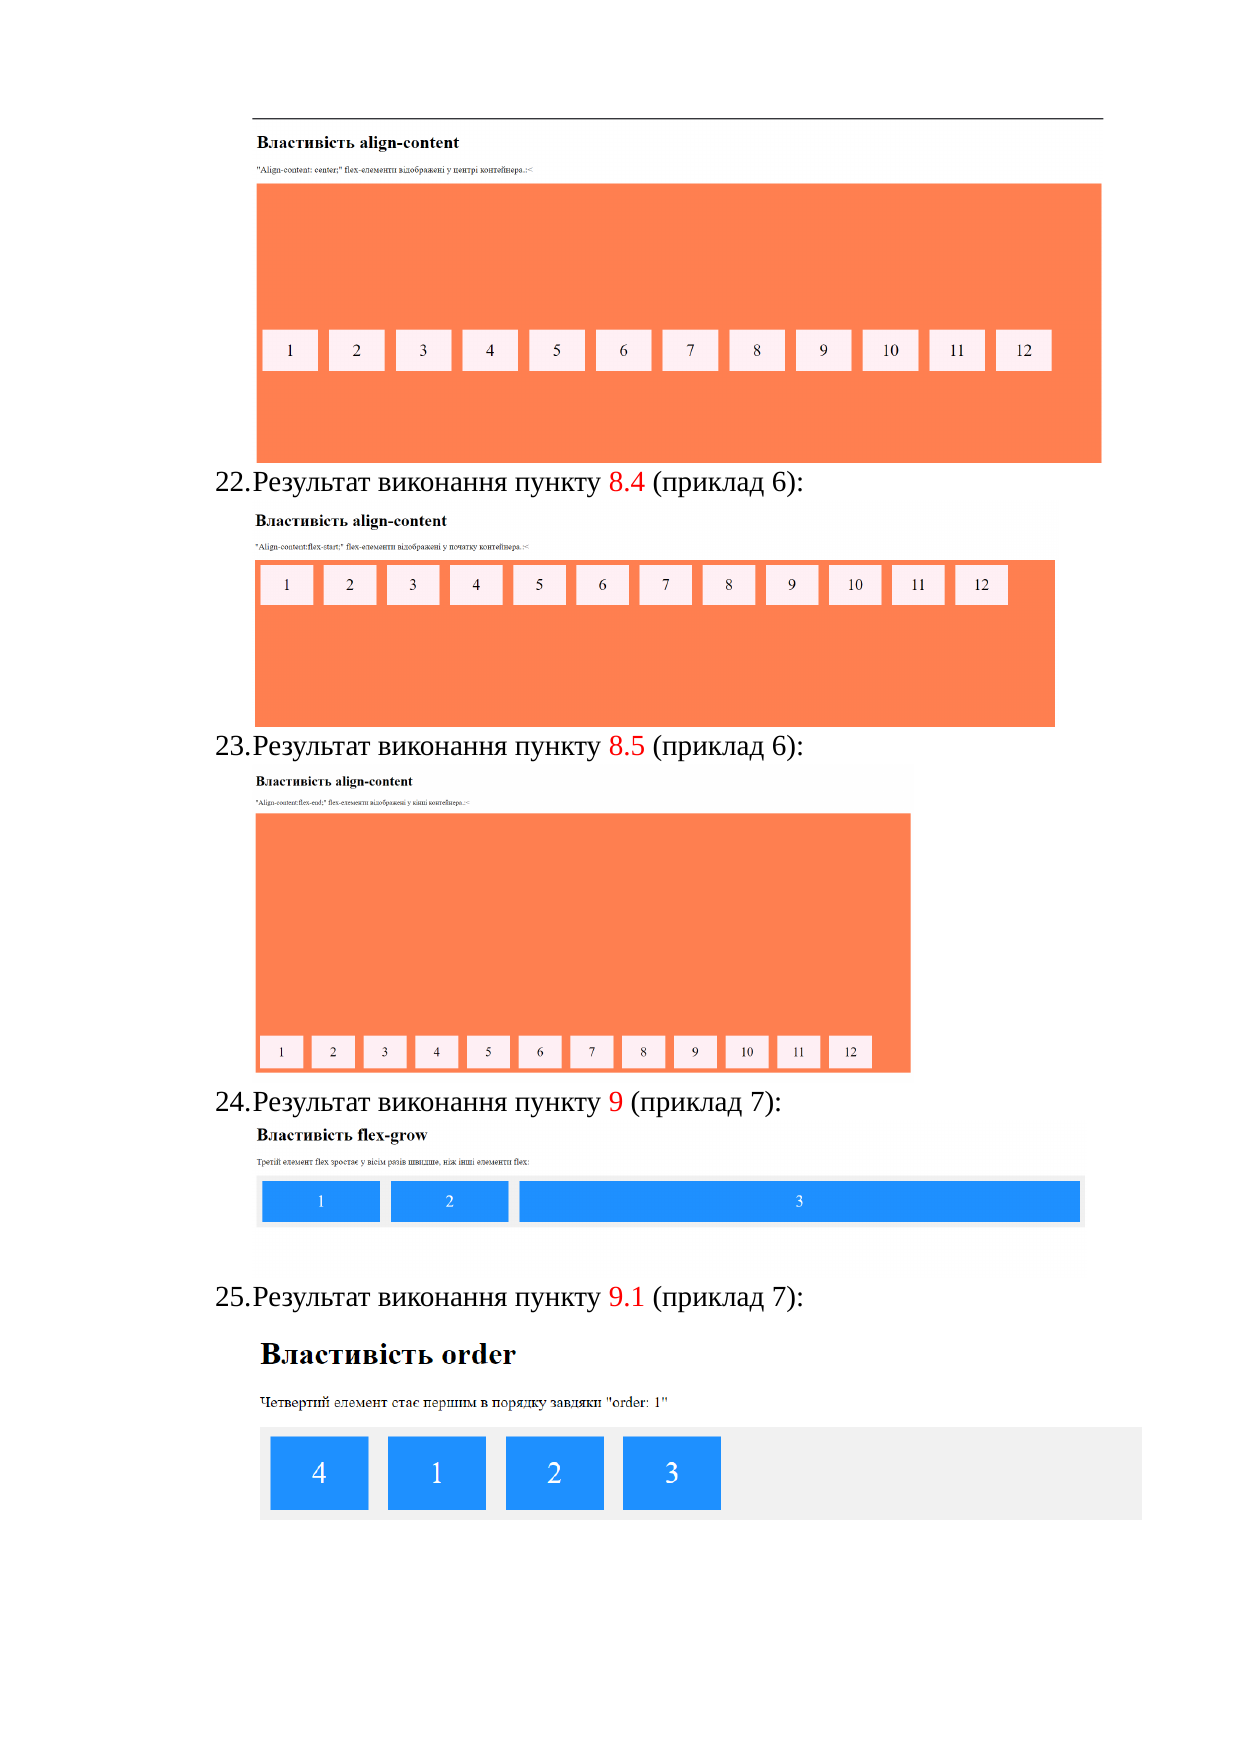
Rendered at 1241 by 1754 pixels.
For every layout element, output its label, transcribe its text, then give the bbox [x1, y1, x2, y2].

list Результат виконання пункту 9 (приклад 7): [215, 1084, 1152, 1118]
picture [252, 1120, 1088, 1278]
picture [252, 1315, 1142, 1620]
list Результат виконання пункту 9.1 (приклад 7): [215, 1279, 1152, 1313]
picture [252, 500, 1059, 727]
picture [252, 764, 914, 1083]
picture [252, 118, 1104, 463]
list Результат виконання пункту 8.4 (приклад 6): [215, 464, 1152, 498]
list Результат виконання пункту 8.5 (приклад 6): [215, 728, 1152, 762]
